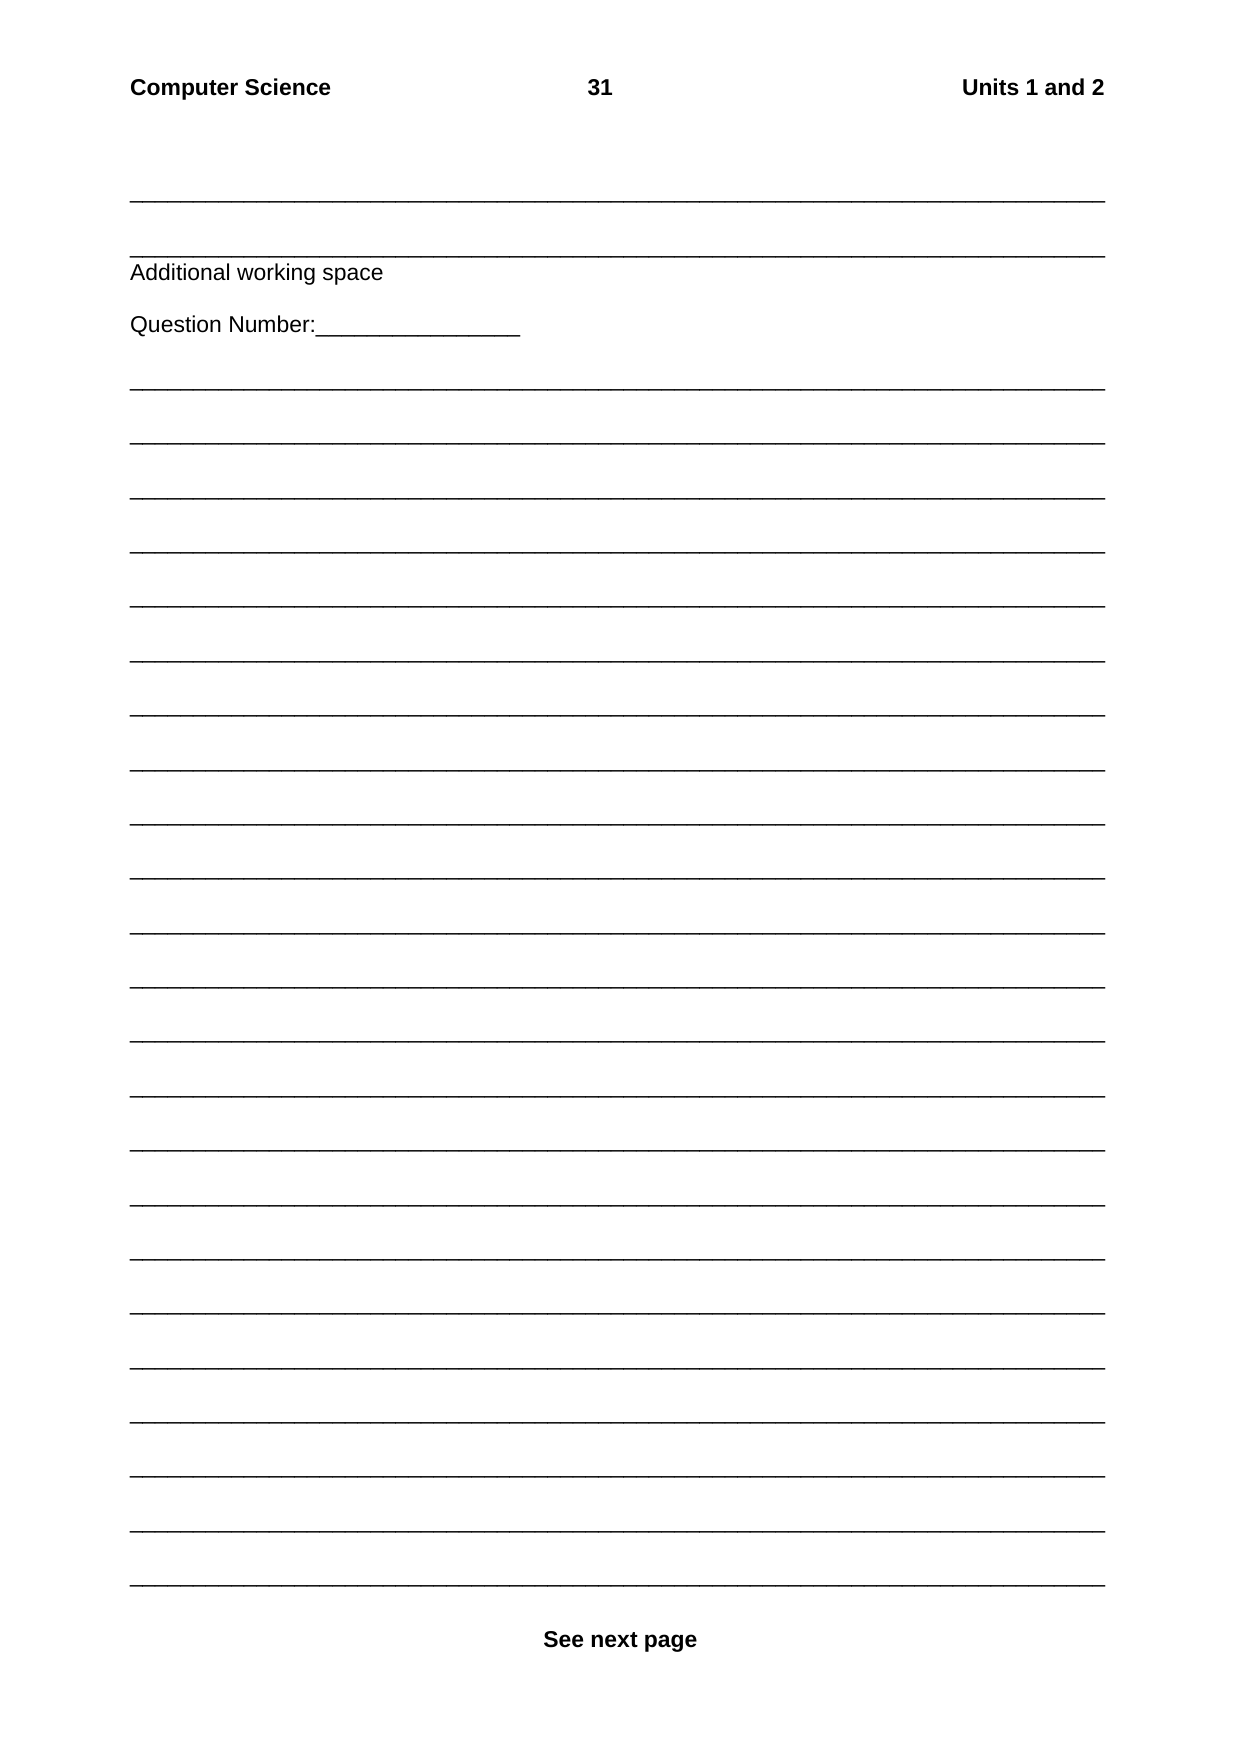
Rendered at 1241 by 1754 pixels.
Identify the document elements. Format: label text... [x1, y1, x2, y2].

list Additional working space [130, 259, 1110, 285]
list Question Number:________________ [130, 311, 1110, 338]
